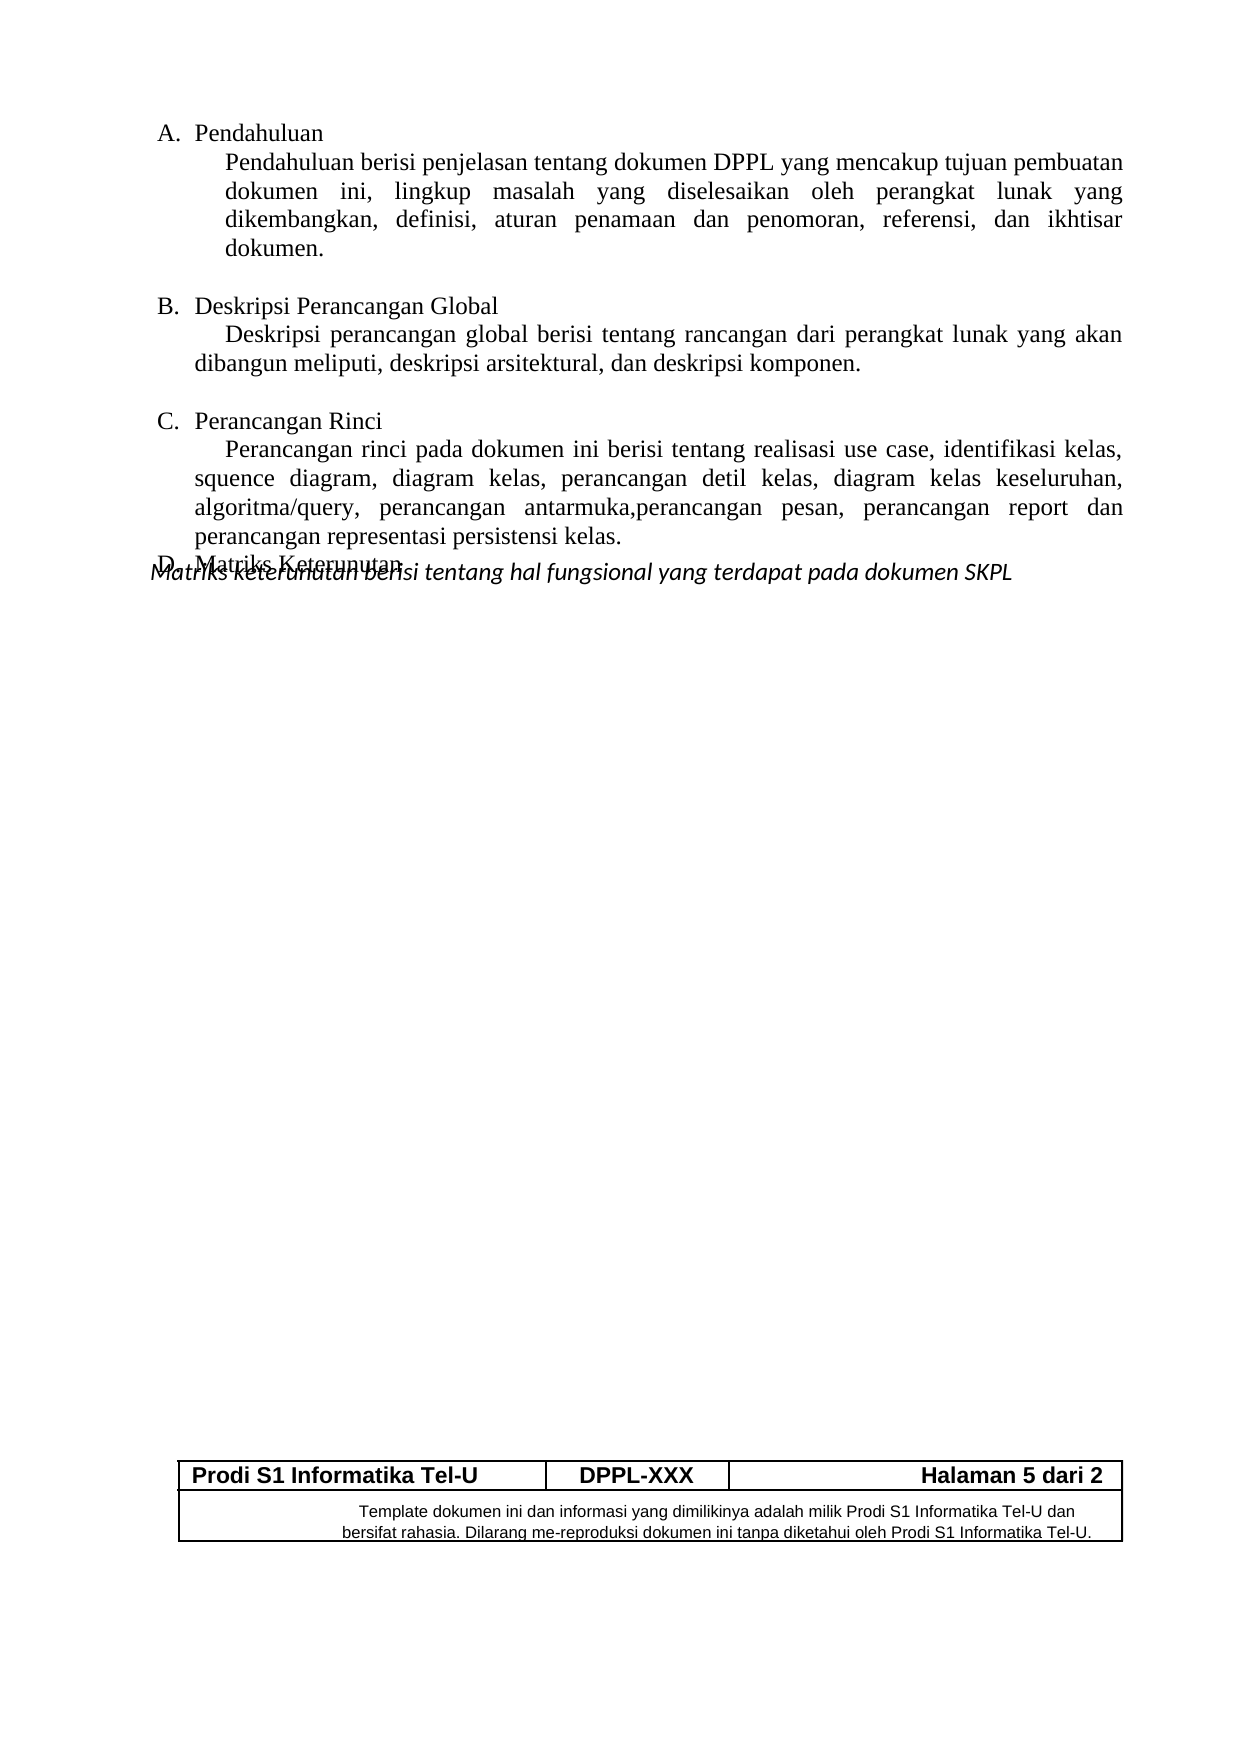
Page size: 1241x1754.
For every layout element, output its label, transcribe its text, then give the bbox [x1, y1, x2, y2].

text Perancangan rinci pada dokumen ini berisi tentang realisasi use case, identifikasi kelas, squence diagram, diagram kelas, perancangan detil kelas, diagram kelas keseluruhan, algoritma/query, perancangan antarmuka,perancangan pesan, perancangan report dan perancangan representasi persistensi kelas. [194, 434, 1123, 549]
list Pendahuluan [157, 118, 1123, 147]
text Template dokumen ini dan informasi yang dimilikinya adalah milik Prodi S1 Informatika Tel-U dan bersifat rahasia. Dilarang me-reproduksi dokumen ini tanpa diketahui oleh Prodi S1 Informatika Tel-U. [329, 1502, 1105, 1542]
table_header Prodi S1 Informatika Tel-U [177, 1462, 545, 1489]
list Matriks Keterunutan [157, 549, 1123, 578]
list Perancangan Rinci [157, 406, 1123, 434]
list Deskripsi Perancangan Global [157, 291, 1123, 319]
table_header Halaman 5 dari 2 [730, 1462, 1123, 1489]
text Deskripsi perancangan global berisi tentang rancangan dari perangkat lunak yang akan dibangun meliputi, deskripsi arsitektural, dan deskripsi komponen. [194, 319, 1123, 377]
table_header DPPL-XXX [547, 1462, 728, 1489]
text Pendahuluan berisi penjelasan tentang dokumen DPPL yang mencakup tujuan pembuatan dokumen ini, lingkup masalah yang diselesaikan oleh perangkat lunak yang dikembangkan, definisi, aturan penamaan dan penomoran, referensi, dan ikhtisar dokumen. [225, 147, 1123, 262]
